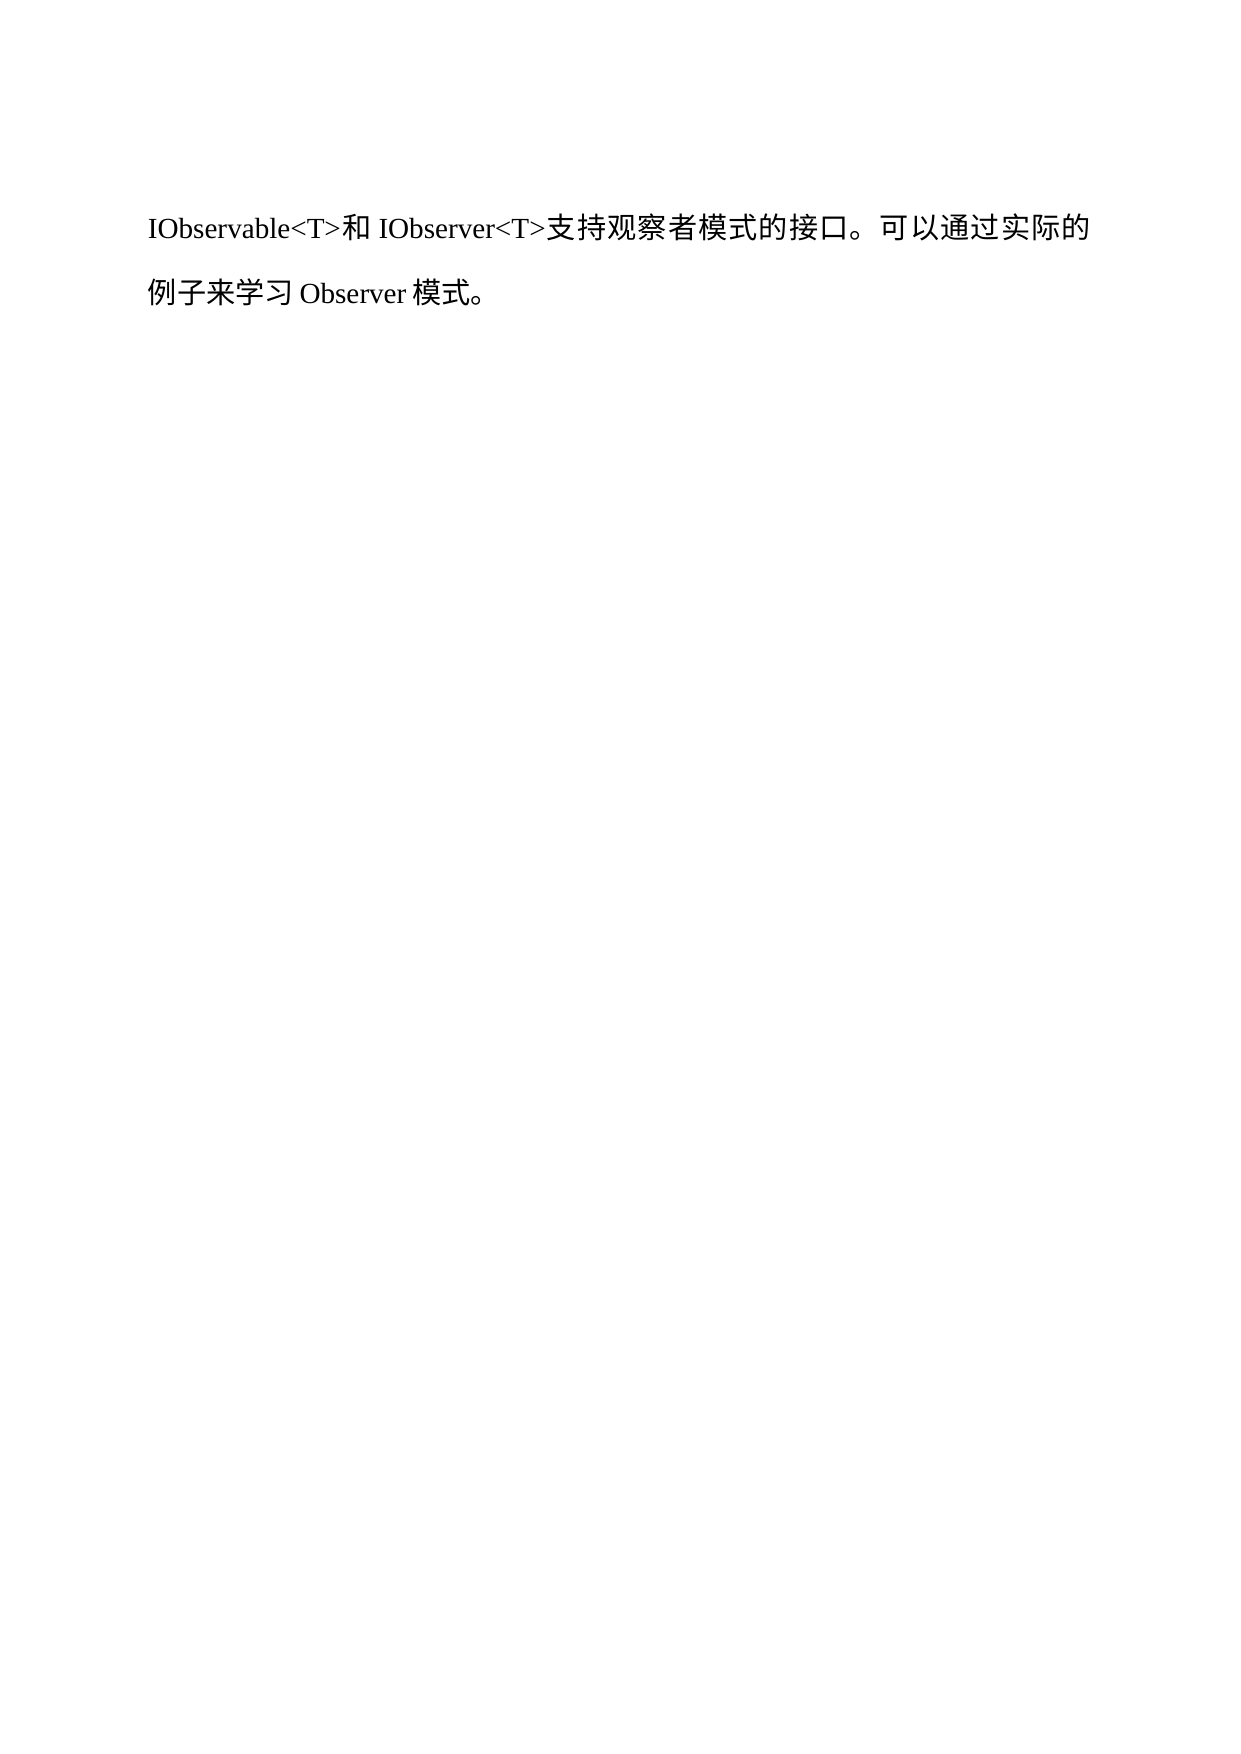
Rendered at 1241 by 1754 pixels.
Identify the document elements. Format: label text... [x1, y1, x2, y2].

text IObservable<T>和IObserver<T>支持观察者模式的接口。可以通过实际的例子来学习Observer模式。 [148, 193, 1092, 323]
